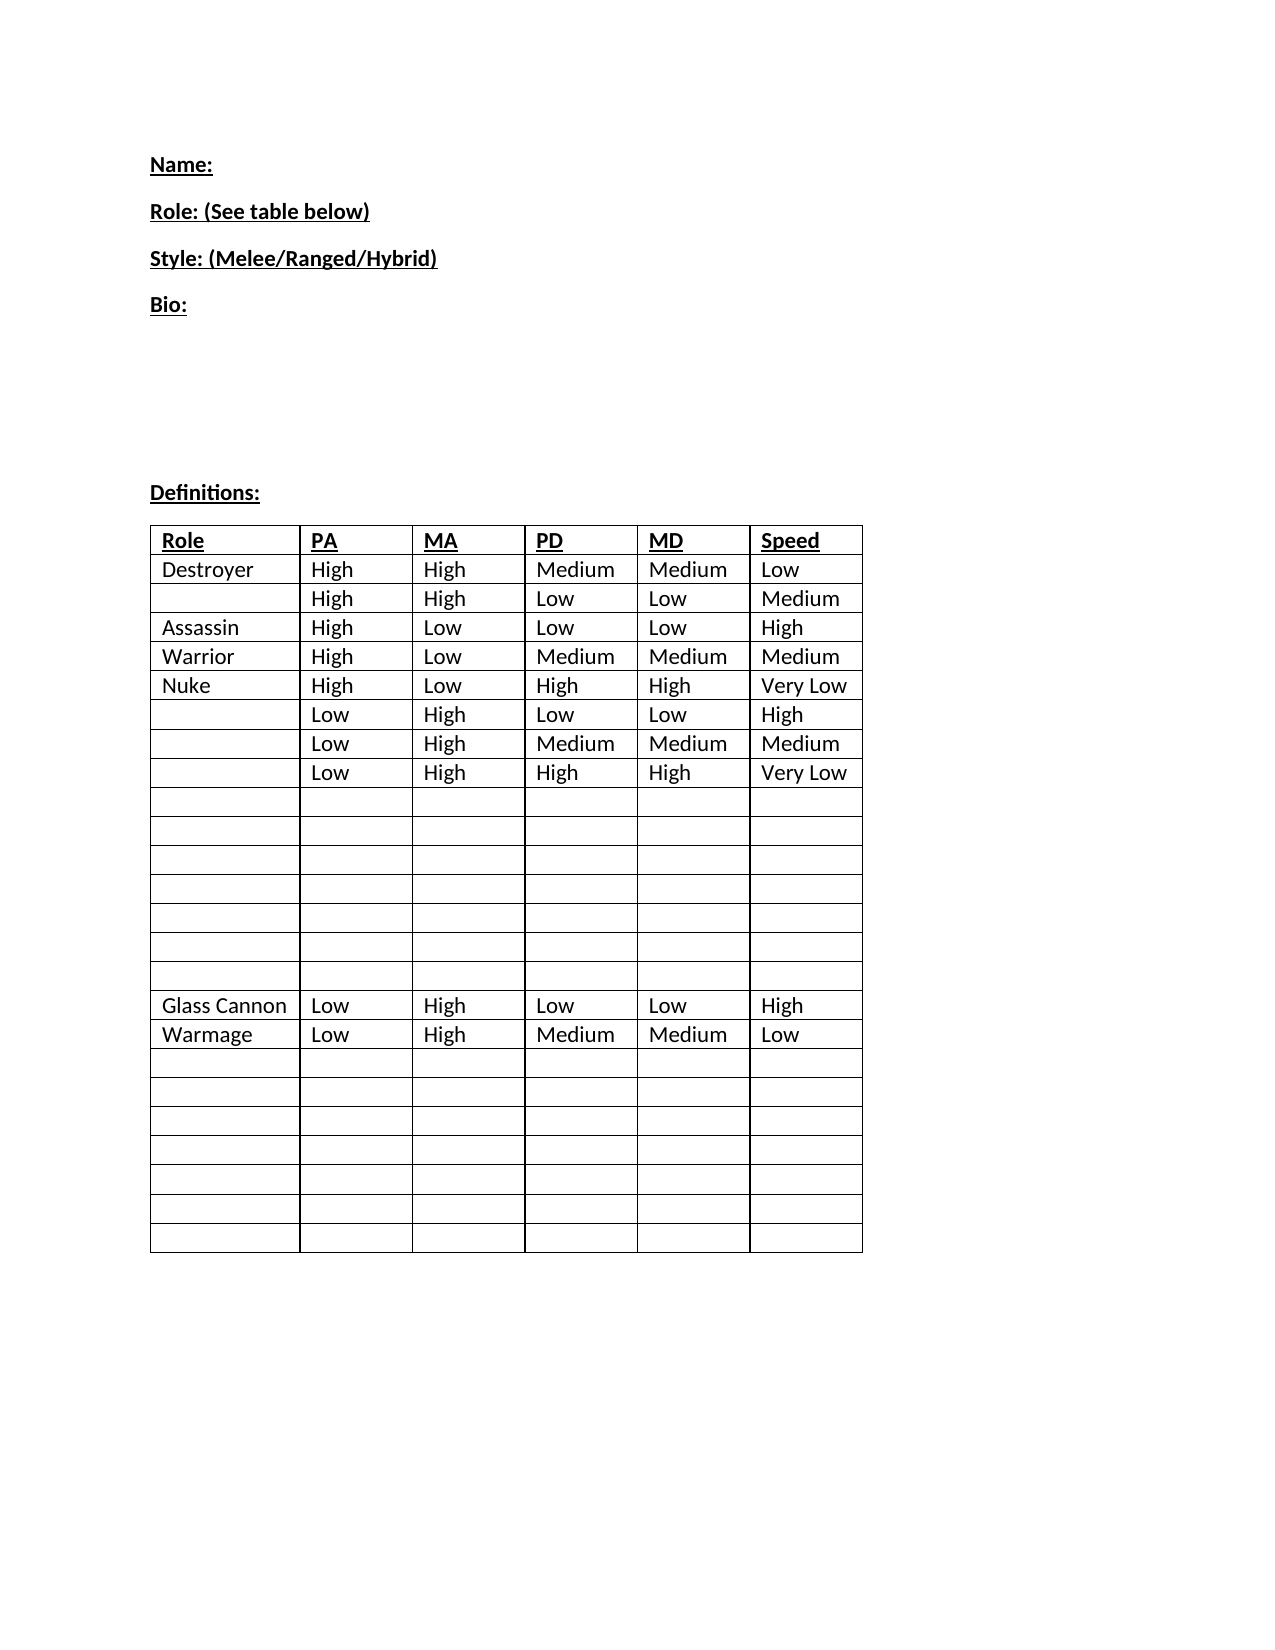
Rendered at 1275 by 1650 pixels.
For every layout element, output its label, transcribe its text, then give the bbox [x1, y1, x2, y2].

table_cell [151, 1224, 299, 1252]
text Bio: [150, 291, 1125, 319]
table_cell [151, 933, 299, 961]
table_cell [751, 817, 862, 845]
table_cell [526, 904, 637, 932]
table_cell [151, 759, 299, 787]
table_cell Medium [638, 555, 749, 583]
table_cell [638, 1165, 749, 1193]
table_header Speed [751, 526, 862, 554]
table_cell Warrior [151, 642, 299, 670]
table_cell Medium [526, 1020, 637, 1048]
table_cell [151, 1165, 299, 1193]
table_cell High [751, 613, 862, 641]
table_cell [638, 1136, 749, 1164]
table_cell Low [526, 613, 637, 641]
table_cell [413, 1078, 524, 1106]
table_cell [151, 962, 299, 990]
table_cell Nuke [151, 671, 299, 699]
table_cell Low [526, 991, 637, 1019]
table_cell [301, 904, 412, 932]
table_cell [526, 962, 637, 990]
table_cell Medium [526, 642, 637, 670]
table_cell [526, 1136, 637, 1164]
table_cell [151, 788, 299, 816]
table_cell [151, 904, 299, 932]
table_cell [413, 846, 524, 874]
table_cell [526, 788, 637, 816]
table_cell Low [413, 642, 524, 670]
table_cell High [413, 555, 524, 583]
table_cell [751, 1136, 862, 1164]
table_cell [413, 933, 524, 961]
table_cell [151, 1049, 299, 1077]
table_cell Low [301, 759, 412, 787]
table_cell [751, 875, 862, 903]
table_cell High [413, 991, 524, 1019]
table_cell [751, 1049, 862, 1077]
table_cell [638, 1195, 749, 1222]
table_cell [751, 788, 862, 816]
table_cell Low [301, 730, 412, 757]
table_cell [301, 846, 412, 874]
table_cell [151, 730, 299, 757]
table_cell [413, 1049, 524, 1077]
table_header MA [413, 526, 524, 554]
table_cell [638, 904, 749, 932]
table_cell [751, 1224, 862, 1252]
table_cell Low [638, 700, 749, 728]
table_cell [301, 1078, 412, 1106]
table_cell [151, 1107, 299, 1135]
table_cell High [413, 730, 524, 757]
table_cell [638, 817, 749, 845]
table_cell Low [751, 1020, 862, 1048]
table_cell [751, 1165, 862, 1193]
table_cell Low [413, 671, 524, 699]
table_cell [526, 817, 637, 845]
table_cell [151, 817, 299, 845]
table_cell Low [751, 555, 862, 583]
table_cell [638, 962, 749, 990]
table_cell Low [301, 700, 412, 728]
table_cell [413, 1165, 524, 1193]
table_cell Very Low [751, 671, 862, 699]
text Role: (See table below) [150, 197, 1125, 225]
table_cell [413, 962, 524, 990]
table_cell [301, 962, 412, 990]
table_cell Medium [751, 642, 862, 670]
table_cell [638, 933, 749, 961]
table_cell [526, 1224, 637, 1252]
table_cell High [526, 671, 637, 699]
table_cell [526, 1078, 637, 1106]
table_cell [751, 846, 862, 874]
table_cell [526, 1165, 637, 1193]
table_cell [638, 788, 749, 816]
table_cell [413, 1195, 524, 1222]
table_cell [526, 1049, 637, 1077]
table_cell [751, 1078, 862, 1106]
table_cell [751, 933, 862, 961]
table_cell [413, 817, 524, 845]
table_cell High [301, 584, 412, 612]
table_cell Low [526, 700, 637, 728]
table_cell Medium [526, 730, 637, 757]
table_cell Low [301, 991, 412, 1019]
table_cell [301, 1107, 412, 1135]
table_cell [301, 1195, 412, 1222]
table_cell [638, 1107, 749, 1135]
table_cell [526, 1107, 637, 1135]
table_cell High [751, 991, 862, 1019]
table_cell [413, 1224, 524, 1252]
table_cell [751, 1195, 862, 1222]
table_cell [151, 875, 299, 903]
table_cell [413, 875, 524, 903]
table_header Role [151, 526, 299, 554]
table_cell Low [638, 584, 749, 612]
table_cell High [751, 700, 862, 728]
table_cell High [638, 671, 749, 699]
table_cell Medium [638, 642, 749, 670]
table_cell [151, 1136, 299, 1164]
table_cell [151, 584, 299, 612]
table_cell Medium [751, 584, 862, 612]
table_cell Low [413, 613, 524, 641]
table_cell Warmage [151, 1020, 299, 1048]
table_cell [301, 788, 412, 816]
table_cell [413, 788, 524, 816]
table_header PA [301, 526, 412, 554]
table_cell High [301, 613, 412, 641]
table_cell [638, 846, 749, 874]
table_cell [413, 1107, 524, 1135]
table_cell [301, 1049, 412, 1077]
table_cell [301, 1136, 412, 1164]
table_cell [751, 962, 862, 990]
table_cell Medium [638, 730, 749, 757]
table_cell Low [301, 1020, 412, 1048]
table_cell High [301, 642, 412, 670]
table_cell High [413, 759, 524, 787]
text Name: [150, 150, 1125, 178]
table_header MD [638, 526, 749, 554]
table_header PD [526, 526, 637, 554]
table_cell Glass Cannon [151, 991, 299, 1019]
table_cell Medium [526, 555, 637, 583]
table_cell [413, 1136, 524, 1164]
table_cell Assassin [151, 613, 299, 641]
table_cell [301, 933, 412, 961]
table_cell Low [638, 613, 749, 641]
table_cell Low [638, 991, 749, 1019]
table_cell Low [526, 584, 637, 612]
table_cell [151, 1078, 299, 1106]
table_cell [638, 1224, 749, 1252]
table_cell [301, 875, 412, 903]
table_cell [301, 1224, 412, 1252]
table_cell [526, 1195, 637, 1222]
table_cell Medium [638, 1020, 749, 1048]
table_cell Medium [751, 730, 862, 757]
table_cell [638, 1078, 749, 1106]
table_cell Destroyer [151, 555, 299, 583]
table_cell [526, 933, 637, 961]
text Definitions: [150, 478, 1125, 506]
table_cell [638, 875, 749, 903]
table_cell High [413, 700, 524, 728]
table_cell High [301, 555, 412, 583]
table_cell High [301, 671, 412, 699]
table_cell [151, 1195, 299, 1222]
table_cell [526, 846, 637, 874]
table_cell [526, 875, 637, 903]
table_cell High [638, 759, 749, 787]
text Style: (Melee/Ranged/Hybrid) [150, 244, 1125, 272]
table_cell [301, 1165, 412, 1193]
table_cell [413, 904, 524, 932]
table_cell [301, 817, 412, 845]
table_cell [151, 846, 299, 874]
table_cell High [526, 759, 637, 787]
table_cell High [413, 584, 524, 612]
table_cell High [413, 1020, 524, 1048]
table_cell [151, 700, 299, 728]
table_cell [751, 1107, 862, 1135]
table_cell Very Low [751, 759, 862, 787]
table_cell [751, 904, 862, 932]
table_cell [638, 1049, 749, 1077]
